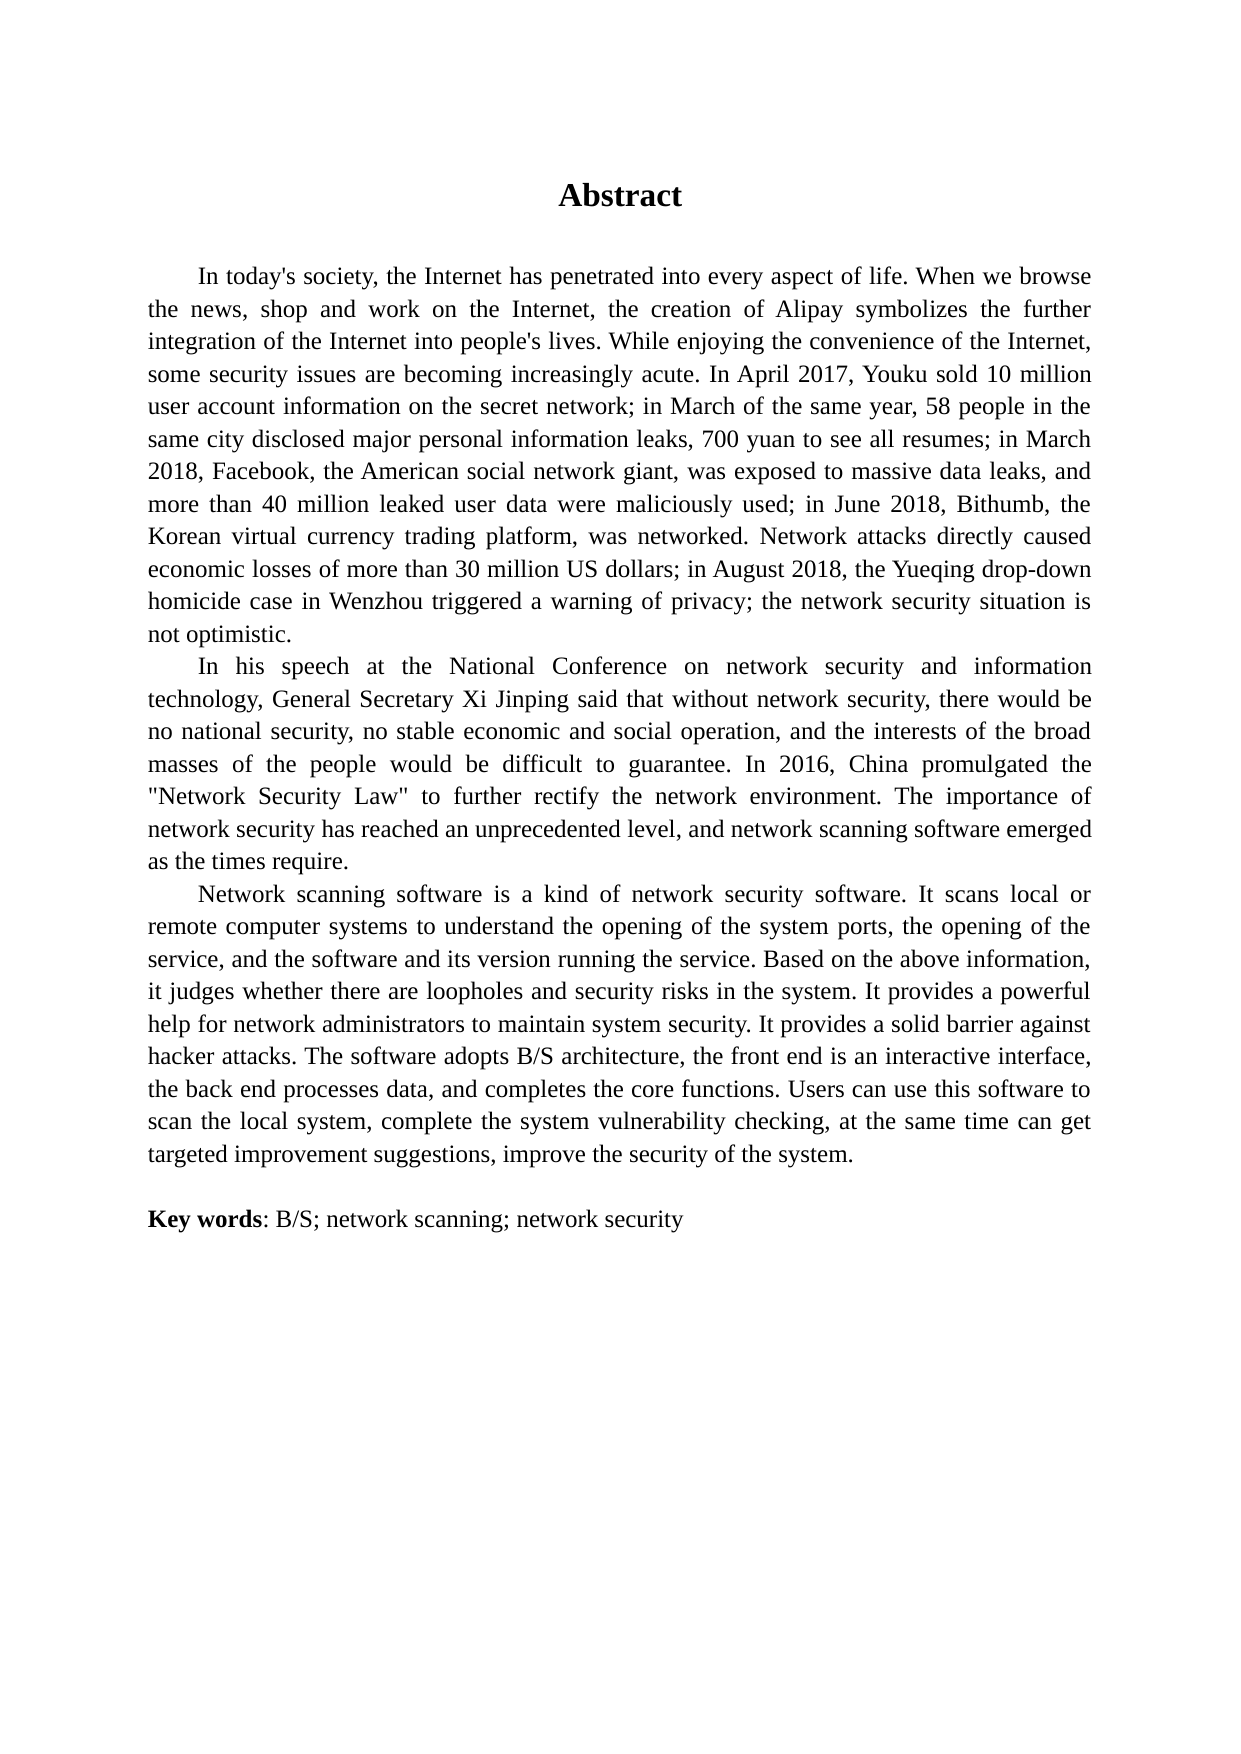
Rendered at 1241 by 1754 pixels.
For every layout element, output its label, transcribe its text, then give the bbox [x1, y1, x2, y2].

text Network scanning software is a kind of network security software. It scans local or remote computer systems to understand the opening of the system ports, the opening of the service, and the software and its version running the service. Based on the above information, it judges whether there are loopholes and security risks in the system. It provides a powerful help for network administrators to maintain system security. It provides a solid barrier against hacker attacks. The software adopts B/S architecture, the front end is an interactive interface, the back end processes data, and completes the core functions. Users can use this software to scan the local system, complete the system vulnerability checking, at the same time can get targeted improvement suggestions, improve the security of the system. [148, 877, 1092, 1169]
text In today's society, the Internet has penetrated into every aspect of life. When we browse the news, shop and work on the Internet, the creation of Alipay symbolizes the further integration of the Internet into people's lives. While enjoying the convenience of the Internet, some security issues are becoming increasingly acute. In April 2017, Youku sold 10 million user account information on the secret network; in March of the same year, 58 people in the same city disclosed major personal information leaks, 700 yuan to see all resumes; in March 2018, Facebook, the American social network giant, was exposed to massive data leaks, and more than 40 million leaked user data were maliciously used; in June 2018, Bithumb, the Korean virtual currency trading platform, was networked. Network attacks directly caused economic losses of more than 30 million US dollars; in August 2018, the Yueqing drop-down homicide case in Wenzhou triggered a warning of privacy; the network security situation is not optimistic. [148, 259, 1092, 649]
text Abstract [148, 162, 1092, 227]
text In his speech at the National Conference on network security and information technology, General Secretary Xi Jinping said that without network security, there would be no national security, no stable economic and social operation, and the interests of the broad masses of the people would be difficult to guarantee. In 2016, China promulgated the "Network Security Law" to further rectify the network environment. The importance of network security has reached an unprecedented level, and network scanning software emerged as the times require. [148, 649, 1092, 877]
text Key words: B/S; network scanning; network security [148, 1202, 1092, 1234]
